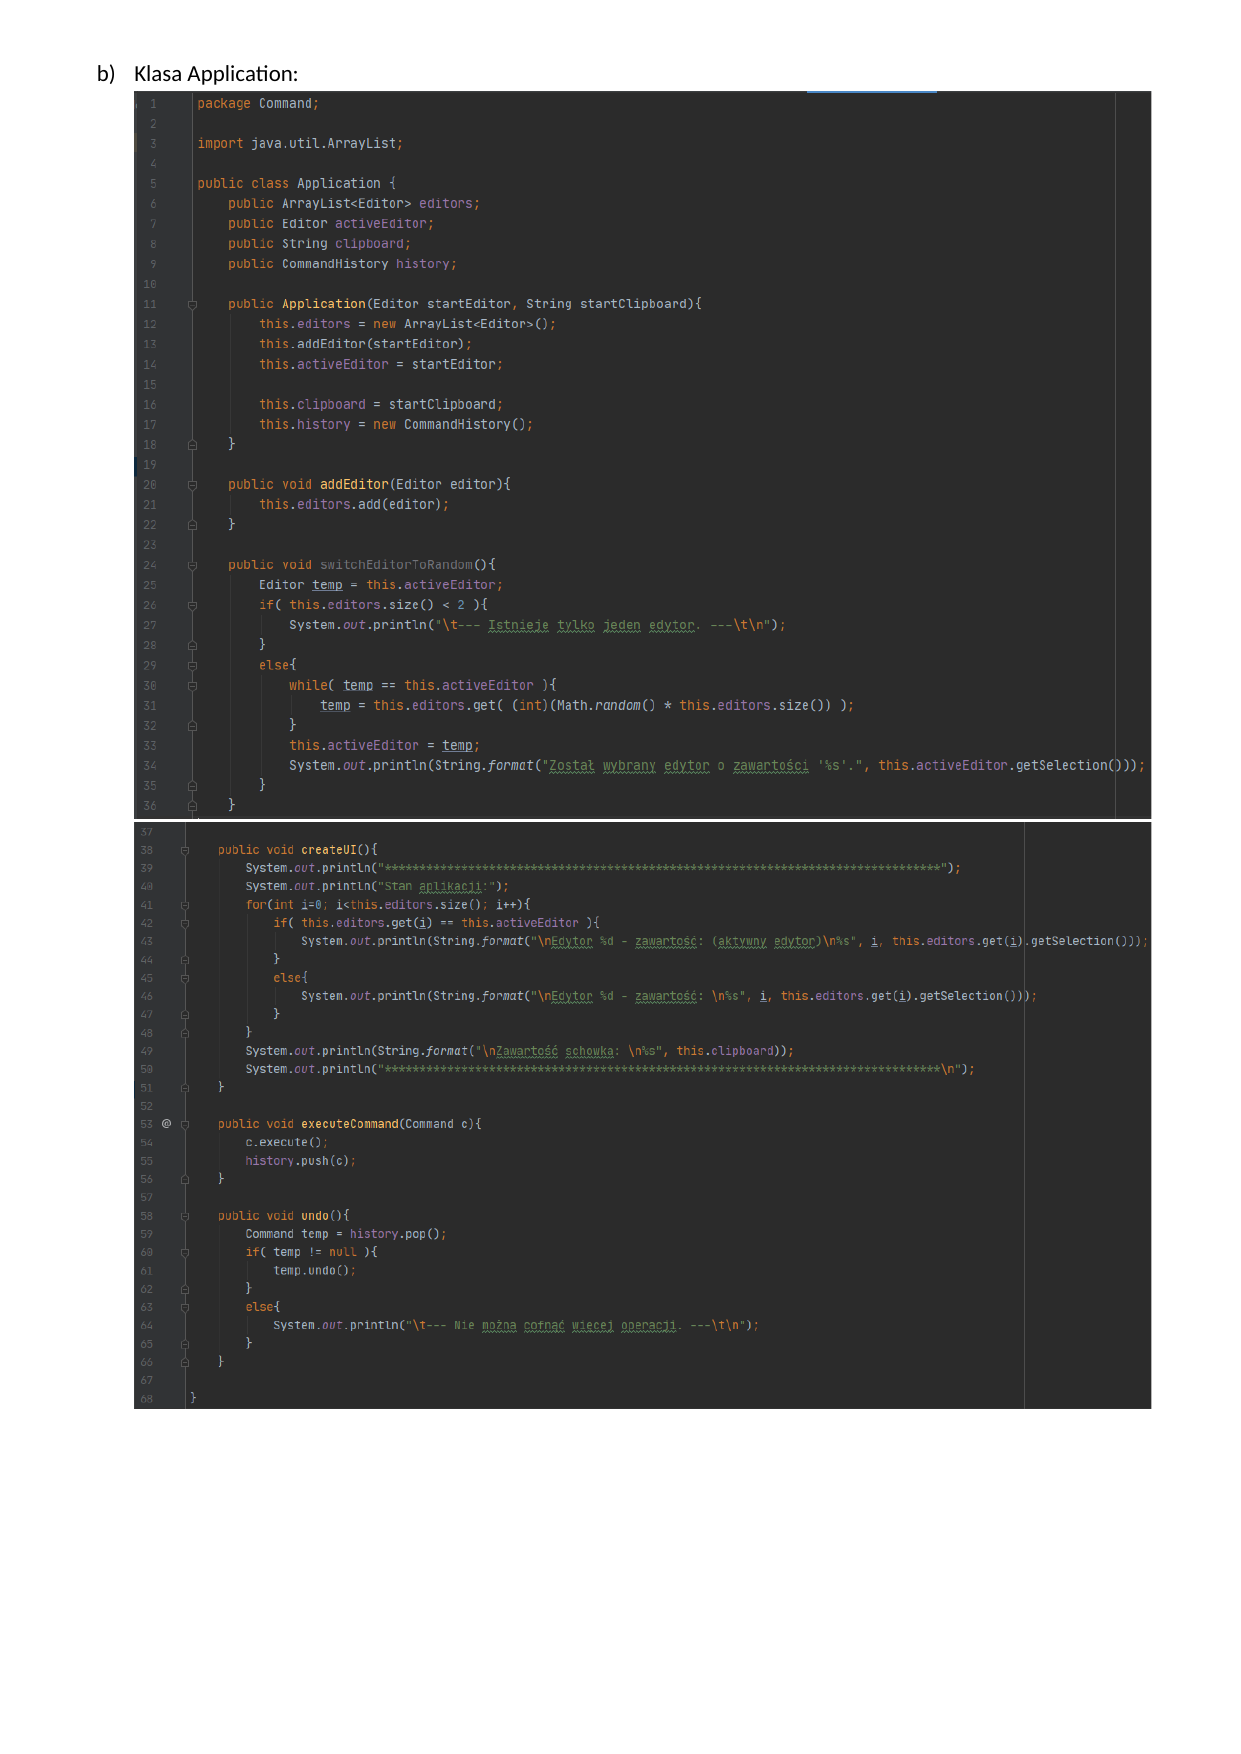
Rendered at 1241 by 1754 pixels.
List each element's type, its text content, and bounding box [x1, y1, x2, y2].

picture [134, 822, 1152, 1409]
picture [134, 91, 1152, 819]
